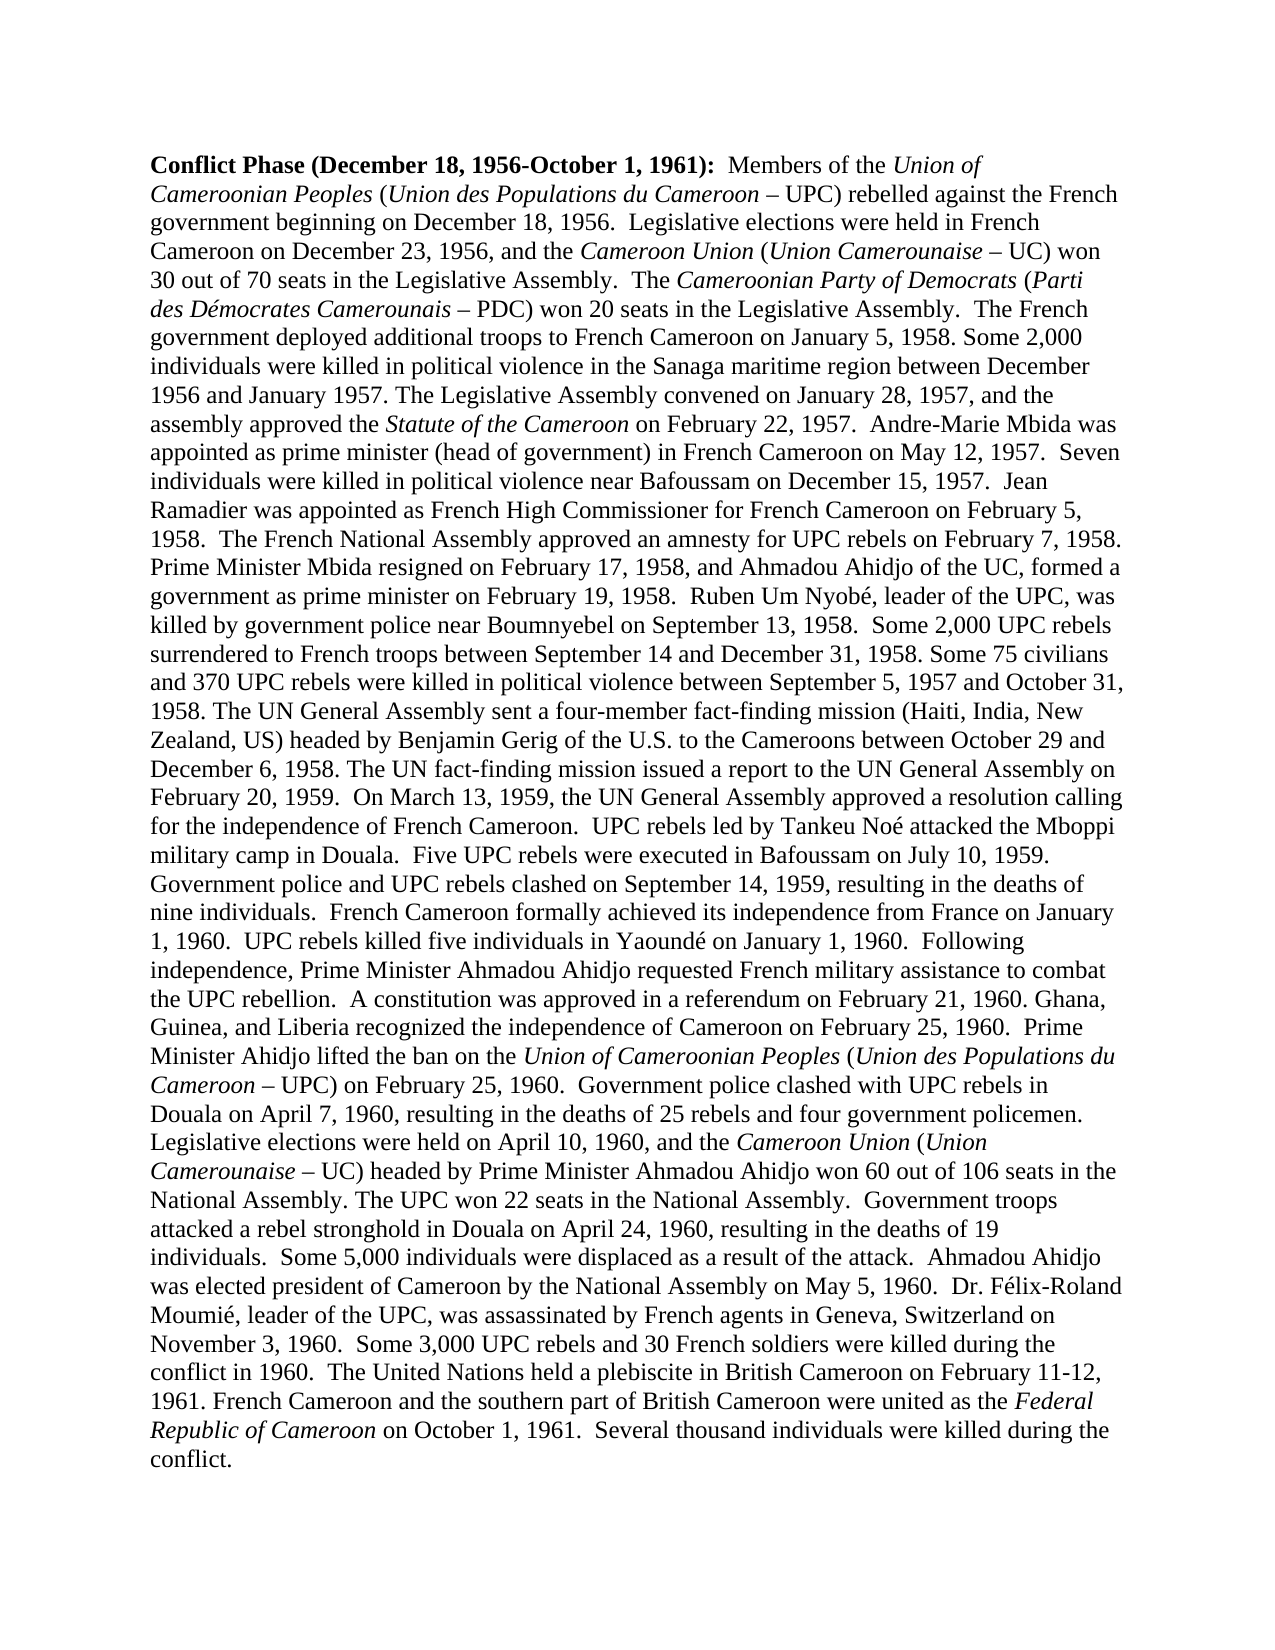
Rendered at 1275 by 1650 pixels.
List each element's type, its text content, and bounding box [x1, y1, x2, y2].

text Conflict Phase (December 18, 1956-October 1, 1961): Members of the Union of Cameroonian Peoples (Union des Populations du Cameroon – UPC) rebelled against the French government beginning on December 18, 1956. Legislative elections were held in French Cameroon on December 23, 1956, and the Cameroon Union (Union Camerounaise – UC) won 30 out of 70 seats in the Legislative Assembly. The Cameroonian Party of Democrats (Parti des Démocrates Camerounais – PDC) won 20 seats in the Legislative Assembly. The French government deployed additional troops to French Cameroon on January 5, 1958. Some 2,000 individuals were killed in political violence in the Sanaga maritime region between December 1956 and January 1957. The Legislative Assembly convened on January 28, 1957, and the assembly approved the Statute of the Cameroon on February 22, 1957. Andre-Marie Mbida was appointed as prime minister (head of government) in French Cameroon on May 12, 1957. Seven individuals were killed in political violence near Bafoussam on December 15, 1957. Jean Ramadier was appointed as French High Commissioner for French Cameroon on February 5, 1958. The French National Assembly approved an amnesty for UPC rebels on February 7, 1958. Prime Minister Mbida resigned on February 17, 1958, and Ahmadou Ahidjo of the UC, formed a government as prime minister on February 19, 1958. Ruben Um Nyobé, leader of the UPC, was killed by government police near Boumnyebel on September 13, 1958. Some 2,000 UPC rebels surrendered to French troops between September 14 and December 31, 1958. Some 75 civilians and 370 UPC rebels were killed in political violence between September 5, 1957 and October 31, 1958. The UN General Assembly sent a four-member fact-finding mission (Haiti, India, New Zealand, US) headed by Benjamin Gerig of the U.S. to the Cameroons between October 29 and December 6, 1958. The UN fact-finding mission issued a report to the UN General Assembly on February 20, 1959. On March 13, 1959, the UN General Assembly approved a resolution calling for the independence of French Cameroon. UPC rebels led by Tankeu Noé attacked the Mboppi military camp in Douala. Five UPC rebels were executed in Bafoussam on July 10, 1959. Government police and UPC rebels clashed on September 14, 1959, resulting in the deaths of nine individuals. French Cameroon formally achieved its independence from France on January 1, 1960. UPC rebels killed five individuals in Yaoundé on January 1, 1960. Following independence, Prime Minister Ahmadou Ahidjo requested French military assistance to combat the UPC rebellion. A constitution was approved in a referendum on February 21, 1960. Ghana, Guinea, and Liberia recognized the independence of Cameroon on February 25, 1960. Prime Minister Ahidjo lifted the ban on the Union of Cameroonian Peoples (Union des Populations du Cameroon – UPC) on February 25, 1960. Government police clashed with UPC rebels in Douala on April 7, 1960, resulting in the deaths of 25 rebels and four government policemen. Legislative elections were held on April 10, 1960, and the Cameroon Union (Union Camerounaise – UC) headed by Prime Minister Ahmadou Ahidjo won 60 out of 106 seats in the National Assembly. The UPC won 22 seats in the National Assembly. Government troops attacked a rebel stronghold in Douala on April 24, 1960, resulting in the deaths of 19 individuals. Some 5,000 individuals were displaced as a result of the attack. Ahmadou Ahidjo was elected president of Cameroon by the National Assembly on May 5, 1960. Dr. Félix-Roland Moumié, leader of the UPC, was assassinated by French agents in Geneva, Switzerland on November 3, 1960. Some 3,000 UPC rebels and 30 French soldiers were killed during the conflict in 1960. The United Nations held a plebiscite in British Cameroon on February 11-12, 1961. French Cameroon and the southern part of British Cameroon were united as the Federal Republic of Cameroon on October 1, 1961. Several thousand individuals were killed during the conflict. [150, 150, 1125, 1472]
